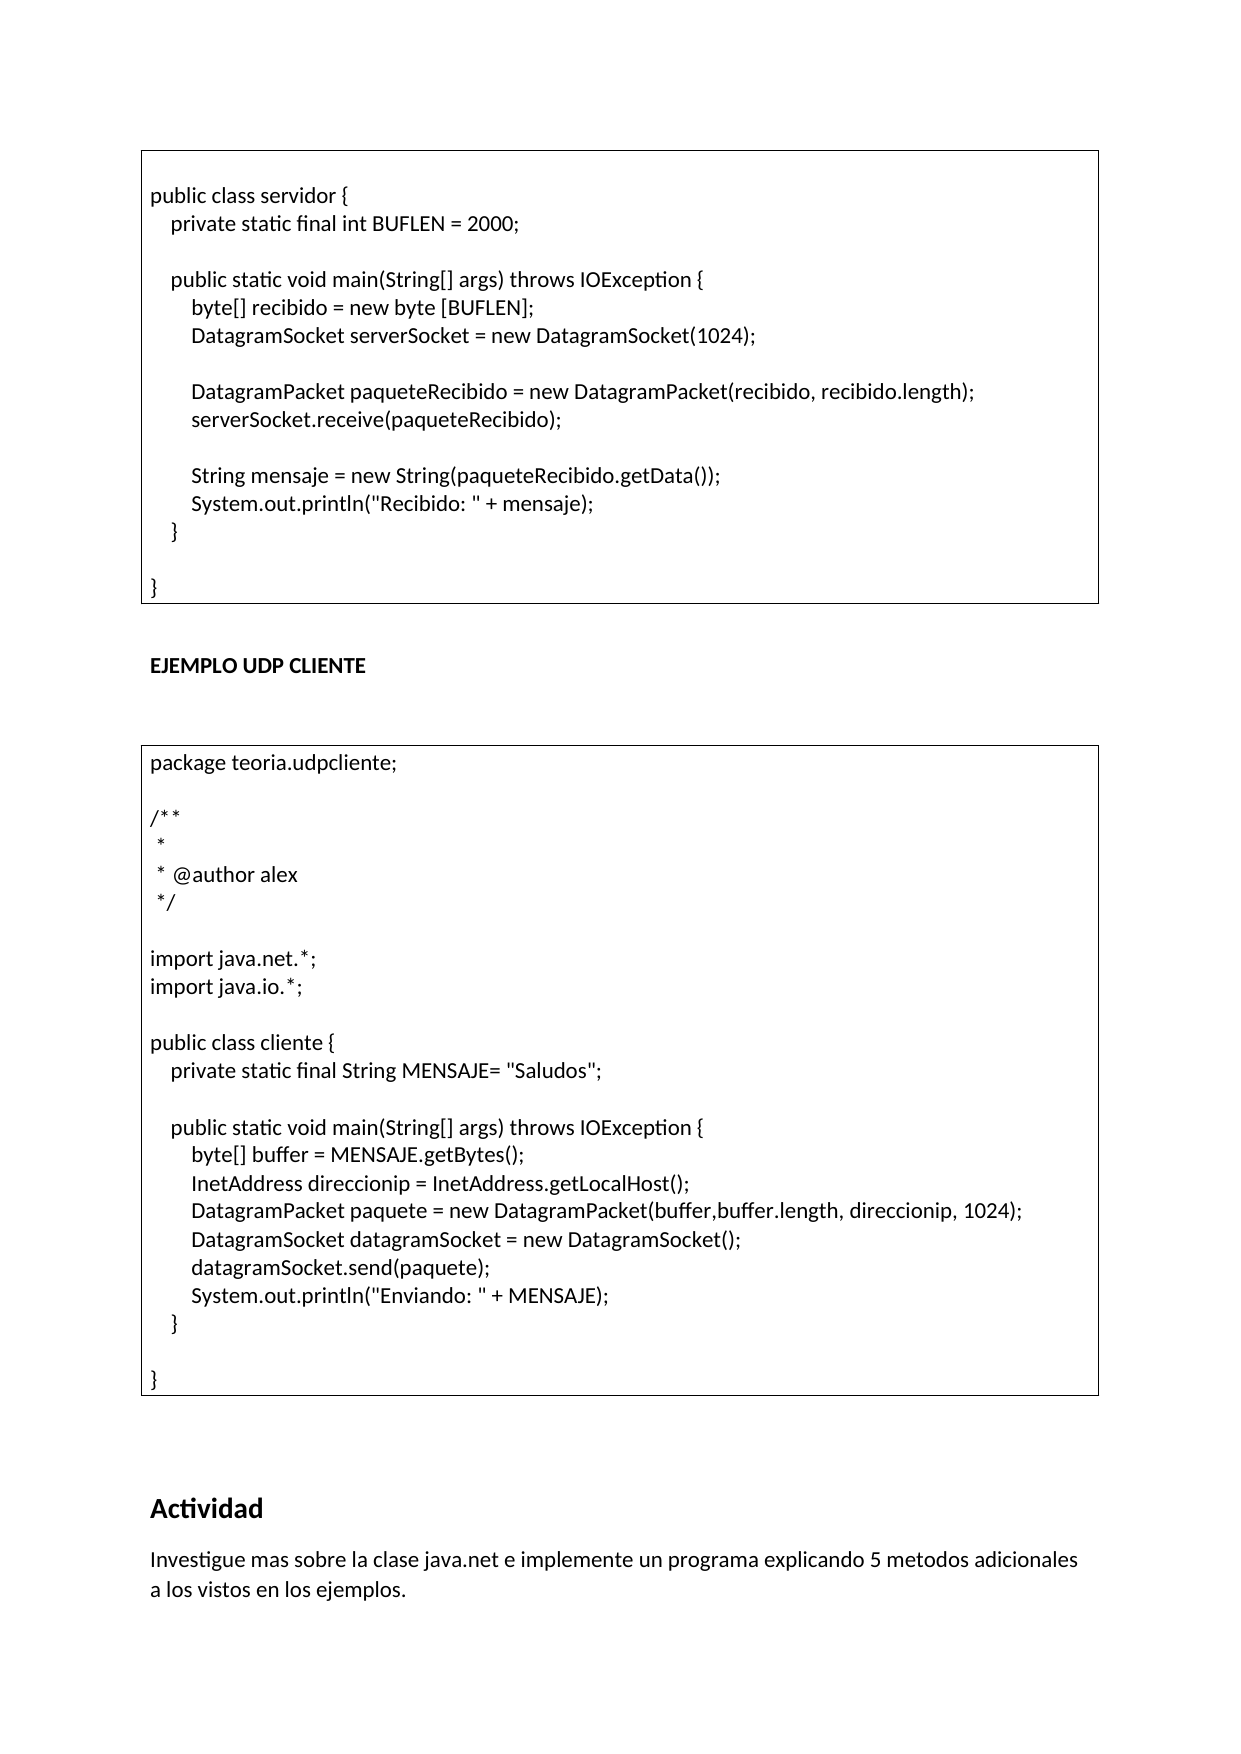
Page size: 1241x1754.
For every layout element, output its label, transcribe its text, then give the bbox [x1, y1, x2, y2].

text import java.net.*; [150, 944, 1090, 972]
text } [150, 517, 1090, 545]
text DatagramSocket datagramSocket = new DatagramSocket(); [150, 1225, 1090, 1253]
text import java.io.*; [150, 972, 1090, 1001]
text public static void main(String[] args) throws IOException { [150, 1113, 1090, 1141]
text */ [150, 888, 1090, 916]
text } [150, 1309, 1090, 1337]
text DatagramSocket serverSocket = new DatagramSocket(1024); [150, 321, 1090, 349]
text public static void main(String[] args) throws IOException { [150, 265, 1090, 293]
text serverSocket.receive(paqueteRecibido); [150, 405, 1090, 433]
text private static final String MENSAJE= "Saludos"; [150, 1057, 1090, 1084]
text Investigue mas sobre la clase java.net e implemente un programa explicando 5 metodos adicionales a los vistos en los ejemplos. [150, 1545, 1090, 1603]
text } [142, 570, 1098, 603]
text private static final int BUFLEN = 2000; [150, 209, 1090, 237]
text DatagramPacket paqueteRecibido = new DatagramPacket(recibido, recibido.length); [150, 377, 1090, 405]
text public class servidor { [150, 181, 1090, 209]
text } [142, 1362, 1098, 1395]
text byte[] buffer = MENSAJE.getBytes(); [150, 1141, 1090, 1169]
text String mensaje = new String(paqueteRecibido.getData()); [150, 461, 1090, 489]
text DatagramPacket paquete = new DatagramPacket(buffer,buffer.length, direccionip, 1024); [150, 1197, 1090, 1225]
text System.out.println("Enviando: " + MENSAJE); [150, 1281, 1090, 1309]
text * [150, 832, 1090, 860]
text System.out.println("Recibido: " + mensaje); [150, 489, 1090, 517]
text datagramSocket.send(paquete); [150, 1253, 1090, 1281]
text /** [150, 804, 1090, 832]
text public class cliente { [150, 1028, 1090, 1057]
text Actividad [150, 1490, 1090, 1525]
text EJEMPLO UDP CLIENTE [150, 651, 1090, 679]
text package teoria.udpcliente; [142, 746, 1098, 776]
text byte[] recibido = new byte [BUFLEN]; [150, 293, 1090, 321]
text * @author alex [150, 860, 1090, 888]
text InetAddress direccionip = InetAddress.getLocalHost(); [150, 1169, 1090, 1197]
